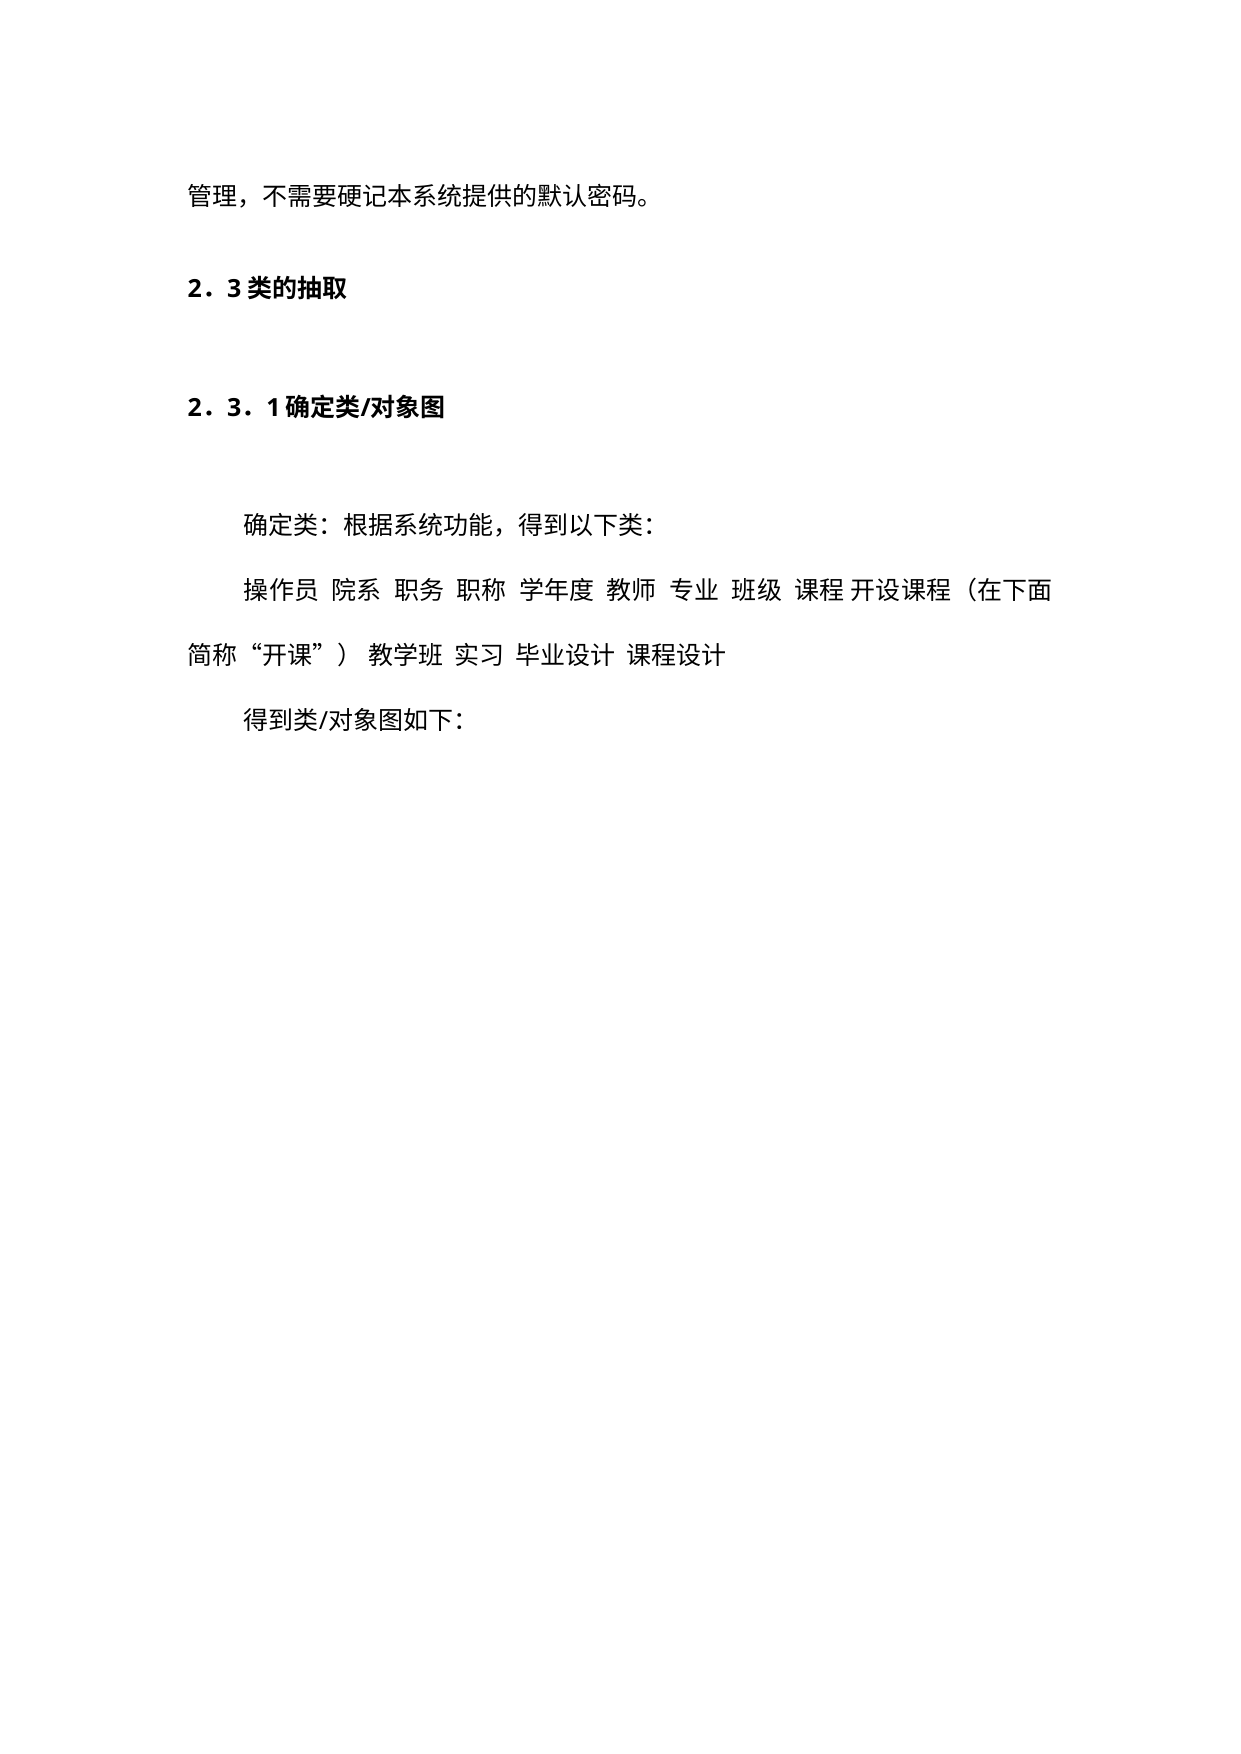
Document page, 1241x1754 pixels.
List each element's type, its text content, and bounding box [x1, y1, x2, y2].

text 得到类/对象图如下： [244, 686, 1053, 751]
text 2．3 类的抽取 [187, 254, 1053, 319]
text 操作员 院系 职务 职称 学年度 教师 专业 班级 课程 开设课程（在下面简称“开课”） 教学班 实习 毕业设计 课程设计 [187, 556, 1053, 686]
text 确定类：根据系统功能，得到以下类： [187, 491, 1053, 556]
text 2．3．1确定类/对象图 [187, 373, 1053, 438]
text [187, 162, 1053, 227]
